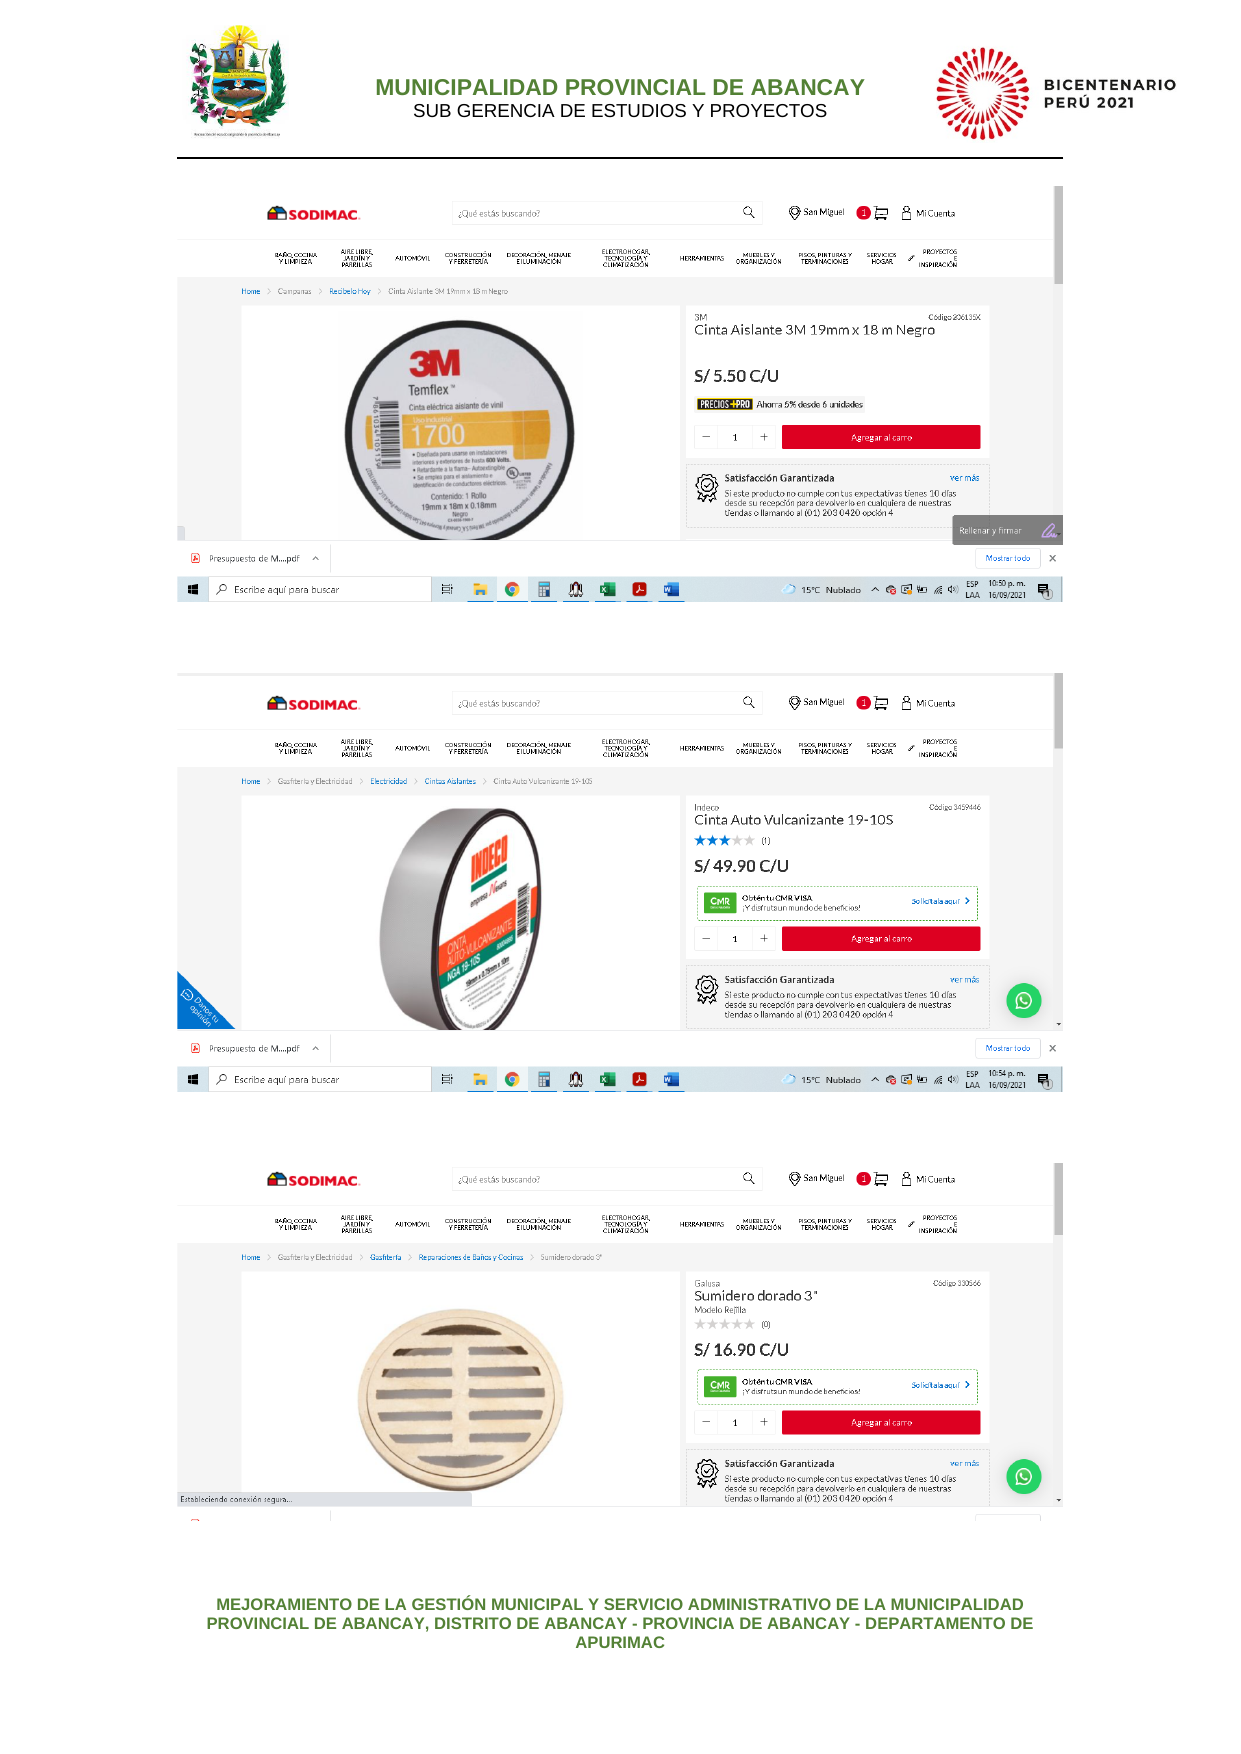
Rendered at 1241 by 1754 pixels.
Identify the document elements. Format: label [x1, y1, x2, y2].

picture [177, 673, 1063, 1092]
picture [177, 25, 290, 141]
picture [928, 37, 1181, 143]
picture [177, 1163, 1063, 1521]
picture [177, 186, 1063, 602]
